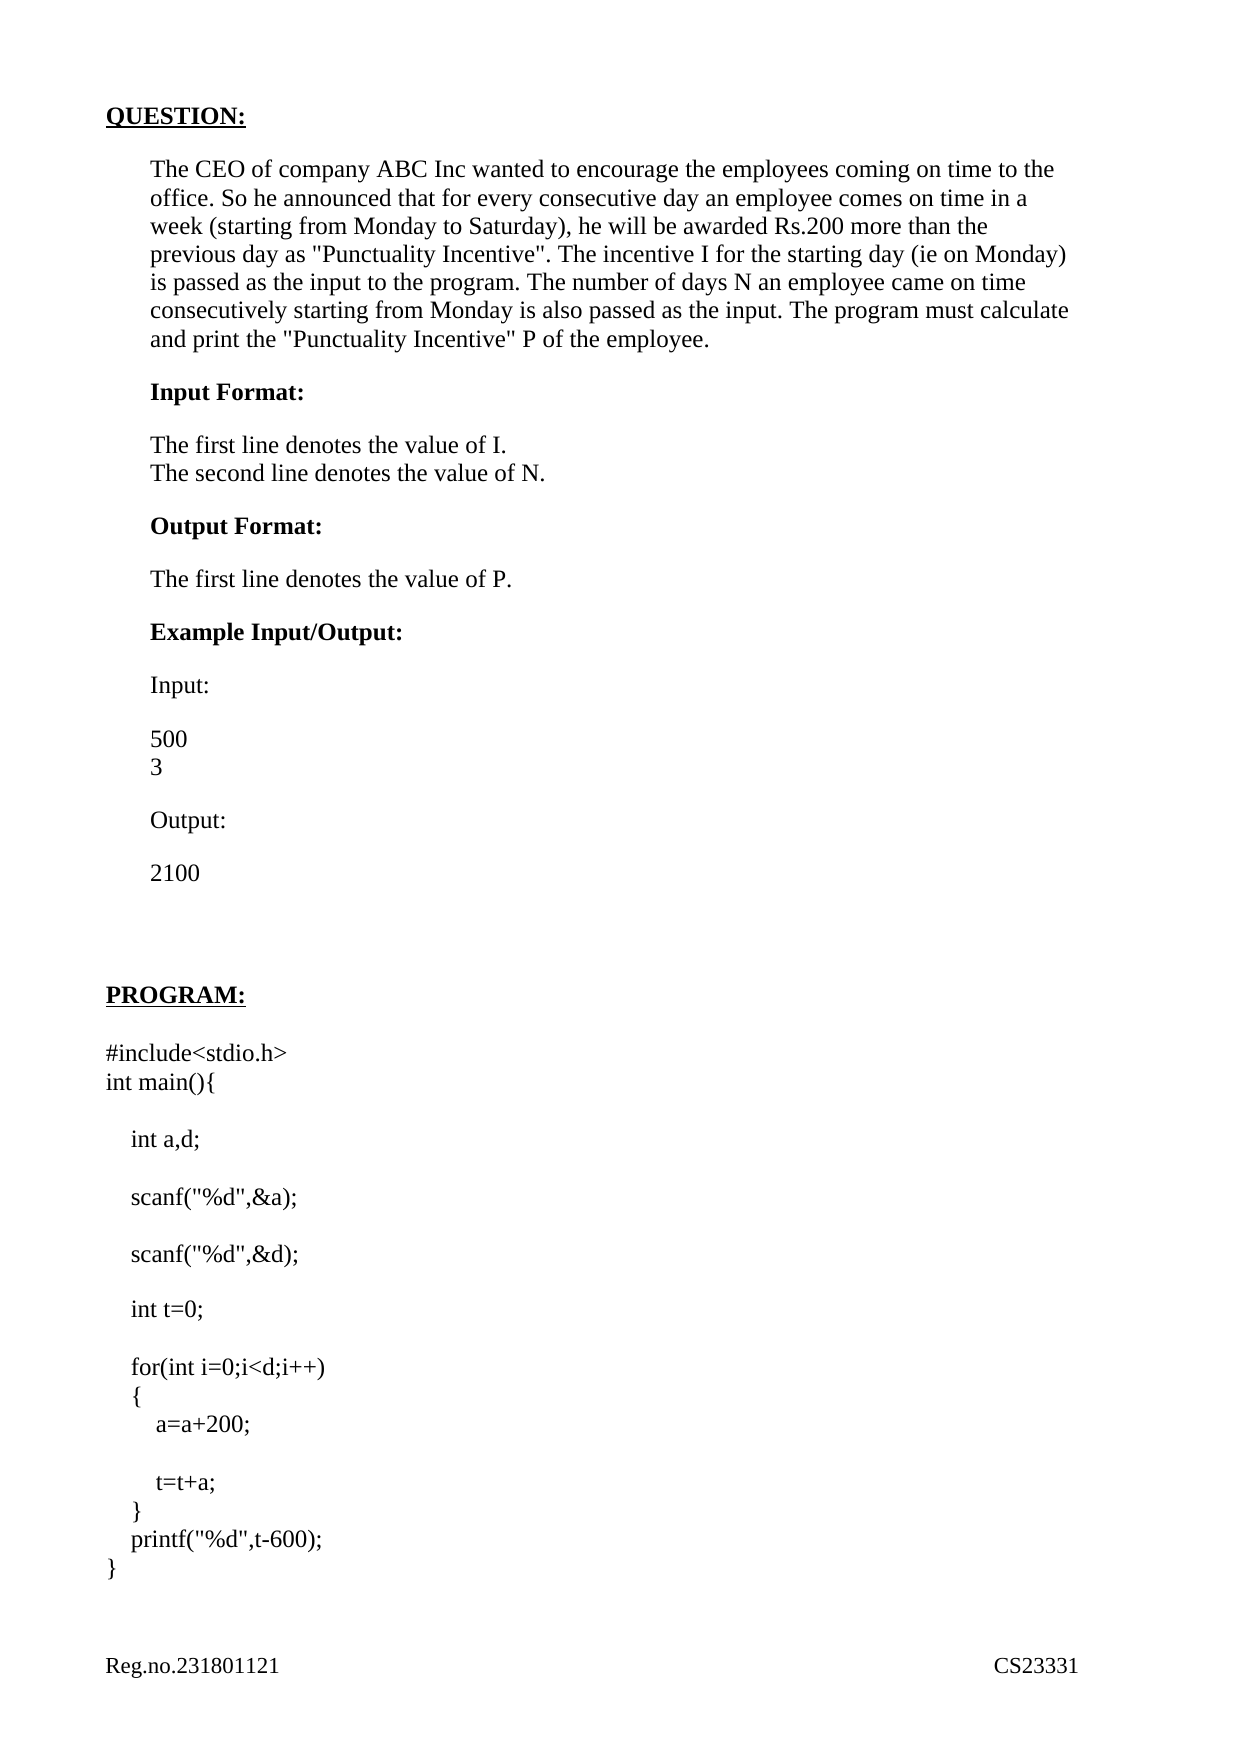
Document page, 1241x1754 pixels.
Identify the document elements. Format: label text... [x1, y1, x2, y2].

text { [106, 1381, 1155, 1409]
text The CEO of company ABC Inc wanted to encourage the employees coming on time to the office. So he announced that for every consecutive day an employee comes on time in a week (starting from Monday to Saturday), he will be awarded Rs.200 more than the previous day as "Punctuality Incentive". The incentive I for the starting day (ie on Monday) is passed as the input to the program. The number of days N an employee came on time consecutively starting from Monday is also passed as the input. The program must calculate and print the "Punctuality Incentive" P of the employee. [150, 155, 1080, 352]
text Example Input/Output: [150, 618, 1080, 646]
text 500 3 [150, 724, 1080, 781]
text int t=0; [106, 1294, 1155, 1323]
text int a,d; [106, 1124, 1155, 1153]
text for(int i=0;i<d;i++) [106, 1352, 1155, 1381]
text 2100 [150, 859, 1080, 887]
text Input Format: [150, 377, 1080, 406]
text Output Format: [150, 512, 1080, 540]
text scanf("%d",&d); [106, 1239, 1155, 1268]
text scanf("%d",&a); [106, 1182, 1155, 1211]
text int main(){ [106, 1067, 1155, 1096]
text printf("%d",t-600); [106, 1524, 1155, 1553]
text PROGRAM: [106, 981, 1155, 1009]
text QUESTION: [106, 101, 1155, 130]
text } [106, 1496, 1155, 1524]
text a=a+200; [106, 1409, 1155, 1438]
text } [106, 1553, 1155, 1582]
text The first line denotes the value of I. The second line denotes the value of N. [150, 431, 1080, 487]
text Output: [150, 806, 1080, 834]
text The first line denotes the value of P. [150, 565, 1080, 593]
text t=t+a; [106, 1467, 1155, 1496]
text Input: [150, 671, 1080, 699]
text #include<stdio.h> [106, 1038, 1155, 1067]
